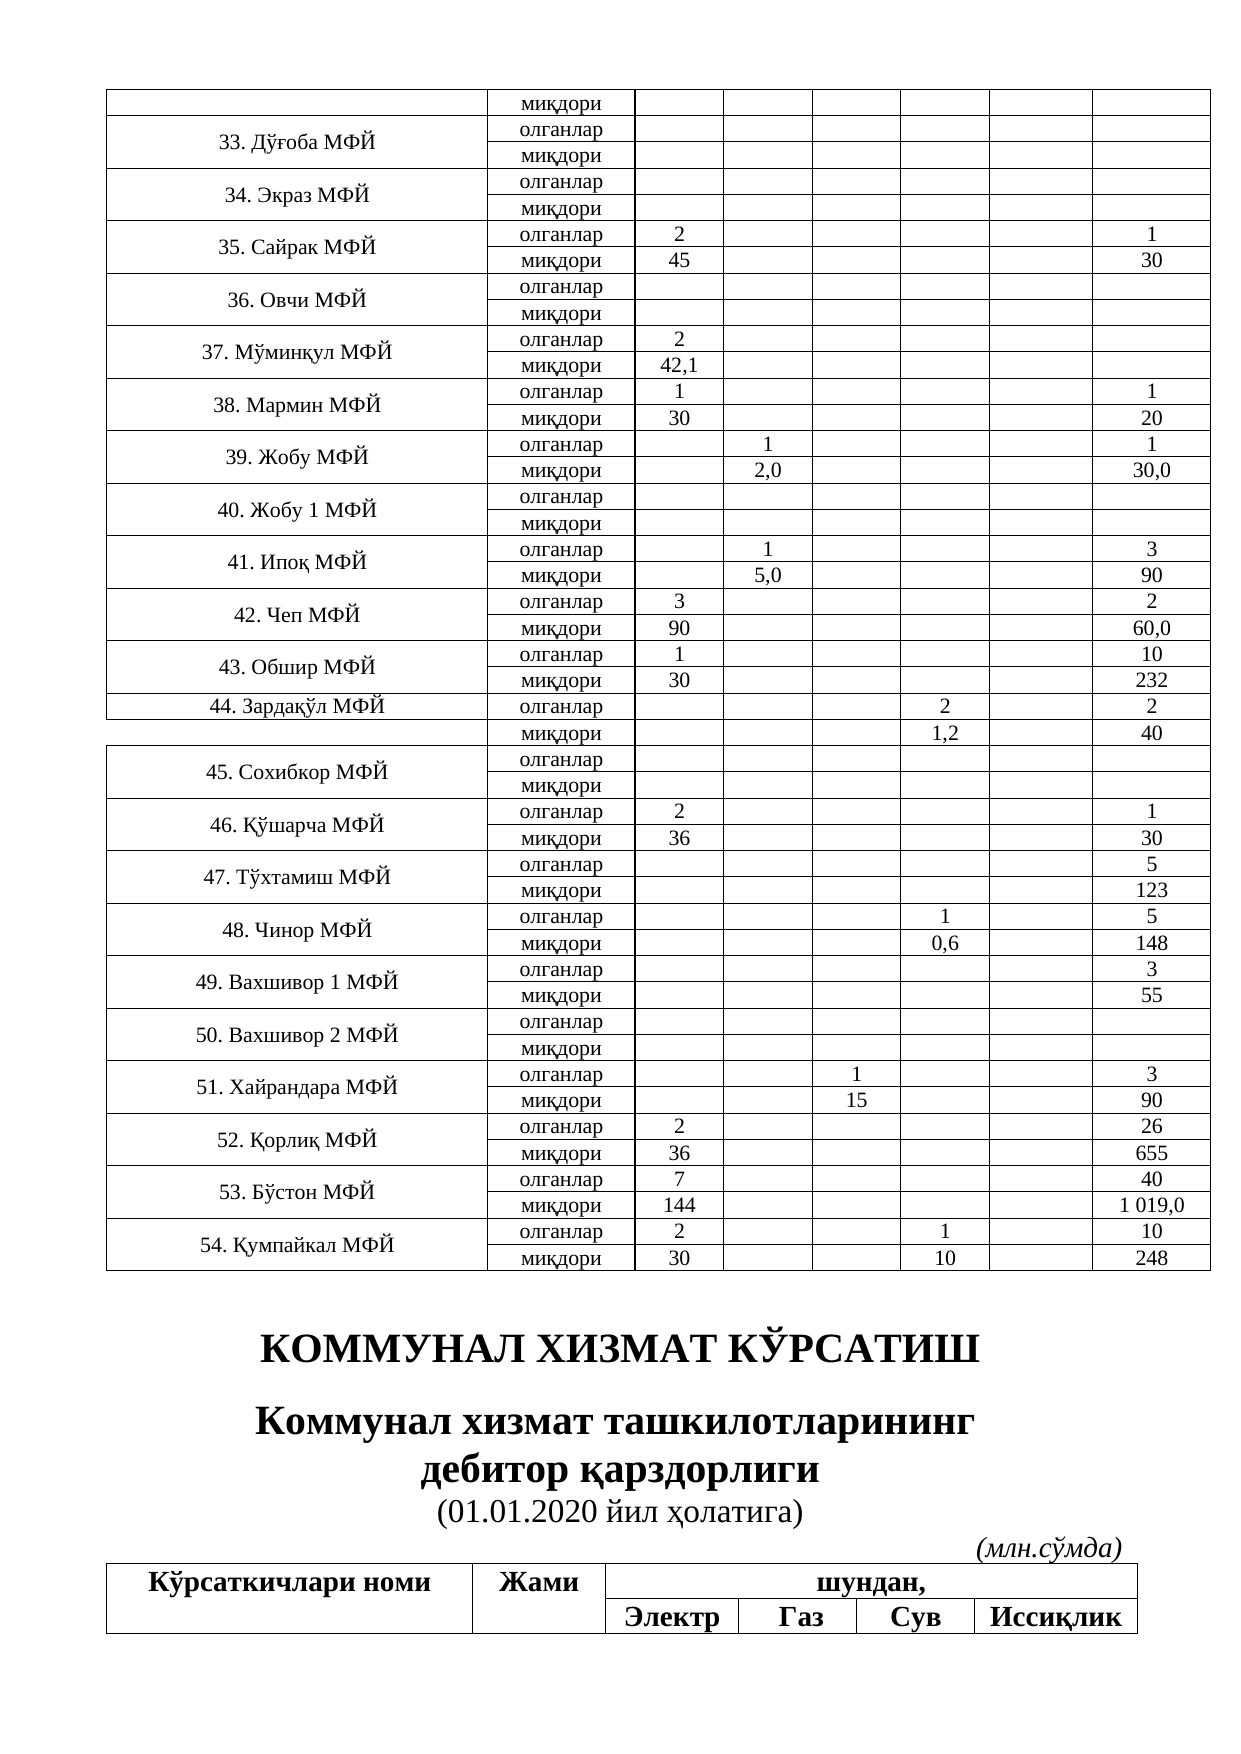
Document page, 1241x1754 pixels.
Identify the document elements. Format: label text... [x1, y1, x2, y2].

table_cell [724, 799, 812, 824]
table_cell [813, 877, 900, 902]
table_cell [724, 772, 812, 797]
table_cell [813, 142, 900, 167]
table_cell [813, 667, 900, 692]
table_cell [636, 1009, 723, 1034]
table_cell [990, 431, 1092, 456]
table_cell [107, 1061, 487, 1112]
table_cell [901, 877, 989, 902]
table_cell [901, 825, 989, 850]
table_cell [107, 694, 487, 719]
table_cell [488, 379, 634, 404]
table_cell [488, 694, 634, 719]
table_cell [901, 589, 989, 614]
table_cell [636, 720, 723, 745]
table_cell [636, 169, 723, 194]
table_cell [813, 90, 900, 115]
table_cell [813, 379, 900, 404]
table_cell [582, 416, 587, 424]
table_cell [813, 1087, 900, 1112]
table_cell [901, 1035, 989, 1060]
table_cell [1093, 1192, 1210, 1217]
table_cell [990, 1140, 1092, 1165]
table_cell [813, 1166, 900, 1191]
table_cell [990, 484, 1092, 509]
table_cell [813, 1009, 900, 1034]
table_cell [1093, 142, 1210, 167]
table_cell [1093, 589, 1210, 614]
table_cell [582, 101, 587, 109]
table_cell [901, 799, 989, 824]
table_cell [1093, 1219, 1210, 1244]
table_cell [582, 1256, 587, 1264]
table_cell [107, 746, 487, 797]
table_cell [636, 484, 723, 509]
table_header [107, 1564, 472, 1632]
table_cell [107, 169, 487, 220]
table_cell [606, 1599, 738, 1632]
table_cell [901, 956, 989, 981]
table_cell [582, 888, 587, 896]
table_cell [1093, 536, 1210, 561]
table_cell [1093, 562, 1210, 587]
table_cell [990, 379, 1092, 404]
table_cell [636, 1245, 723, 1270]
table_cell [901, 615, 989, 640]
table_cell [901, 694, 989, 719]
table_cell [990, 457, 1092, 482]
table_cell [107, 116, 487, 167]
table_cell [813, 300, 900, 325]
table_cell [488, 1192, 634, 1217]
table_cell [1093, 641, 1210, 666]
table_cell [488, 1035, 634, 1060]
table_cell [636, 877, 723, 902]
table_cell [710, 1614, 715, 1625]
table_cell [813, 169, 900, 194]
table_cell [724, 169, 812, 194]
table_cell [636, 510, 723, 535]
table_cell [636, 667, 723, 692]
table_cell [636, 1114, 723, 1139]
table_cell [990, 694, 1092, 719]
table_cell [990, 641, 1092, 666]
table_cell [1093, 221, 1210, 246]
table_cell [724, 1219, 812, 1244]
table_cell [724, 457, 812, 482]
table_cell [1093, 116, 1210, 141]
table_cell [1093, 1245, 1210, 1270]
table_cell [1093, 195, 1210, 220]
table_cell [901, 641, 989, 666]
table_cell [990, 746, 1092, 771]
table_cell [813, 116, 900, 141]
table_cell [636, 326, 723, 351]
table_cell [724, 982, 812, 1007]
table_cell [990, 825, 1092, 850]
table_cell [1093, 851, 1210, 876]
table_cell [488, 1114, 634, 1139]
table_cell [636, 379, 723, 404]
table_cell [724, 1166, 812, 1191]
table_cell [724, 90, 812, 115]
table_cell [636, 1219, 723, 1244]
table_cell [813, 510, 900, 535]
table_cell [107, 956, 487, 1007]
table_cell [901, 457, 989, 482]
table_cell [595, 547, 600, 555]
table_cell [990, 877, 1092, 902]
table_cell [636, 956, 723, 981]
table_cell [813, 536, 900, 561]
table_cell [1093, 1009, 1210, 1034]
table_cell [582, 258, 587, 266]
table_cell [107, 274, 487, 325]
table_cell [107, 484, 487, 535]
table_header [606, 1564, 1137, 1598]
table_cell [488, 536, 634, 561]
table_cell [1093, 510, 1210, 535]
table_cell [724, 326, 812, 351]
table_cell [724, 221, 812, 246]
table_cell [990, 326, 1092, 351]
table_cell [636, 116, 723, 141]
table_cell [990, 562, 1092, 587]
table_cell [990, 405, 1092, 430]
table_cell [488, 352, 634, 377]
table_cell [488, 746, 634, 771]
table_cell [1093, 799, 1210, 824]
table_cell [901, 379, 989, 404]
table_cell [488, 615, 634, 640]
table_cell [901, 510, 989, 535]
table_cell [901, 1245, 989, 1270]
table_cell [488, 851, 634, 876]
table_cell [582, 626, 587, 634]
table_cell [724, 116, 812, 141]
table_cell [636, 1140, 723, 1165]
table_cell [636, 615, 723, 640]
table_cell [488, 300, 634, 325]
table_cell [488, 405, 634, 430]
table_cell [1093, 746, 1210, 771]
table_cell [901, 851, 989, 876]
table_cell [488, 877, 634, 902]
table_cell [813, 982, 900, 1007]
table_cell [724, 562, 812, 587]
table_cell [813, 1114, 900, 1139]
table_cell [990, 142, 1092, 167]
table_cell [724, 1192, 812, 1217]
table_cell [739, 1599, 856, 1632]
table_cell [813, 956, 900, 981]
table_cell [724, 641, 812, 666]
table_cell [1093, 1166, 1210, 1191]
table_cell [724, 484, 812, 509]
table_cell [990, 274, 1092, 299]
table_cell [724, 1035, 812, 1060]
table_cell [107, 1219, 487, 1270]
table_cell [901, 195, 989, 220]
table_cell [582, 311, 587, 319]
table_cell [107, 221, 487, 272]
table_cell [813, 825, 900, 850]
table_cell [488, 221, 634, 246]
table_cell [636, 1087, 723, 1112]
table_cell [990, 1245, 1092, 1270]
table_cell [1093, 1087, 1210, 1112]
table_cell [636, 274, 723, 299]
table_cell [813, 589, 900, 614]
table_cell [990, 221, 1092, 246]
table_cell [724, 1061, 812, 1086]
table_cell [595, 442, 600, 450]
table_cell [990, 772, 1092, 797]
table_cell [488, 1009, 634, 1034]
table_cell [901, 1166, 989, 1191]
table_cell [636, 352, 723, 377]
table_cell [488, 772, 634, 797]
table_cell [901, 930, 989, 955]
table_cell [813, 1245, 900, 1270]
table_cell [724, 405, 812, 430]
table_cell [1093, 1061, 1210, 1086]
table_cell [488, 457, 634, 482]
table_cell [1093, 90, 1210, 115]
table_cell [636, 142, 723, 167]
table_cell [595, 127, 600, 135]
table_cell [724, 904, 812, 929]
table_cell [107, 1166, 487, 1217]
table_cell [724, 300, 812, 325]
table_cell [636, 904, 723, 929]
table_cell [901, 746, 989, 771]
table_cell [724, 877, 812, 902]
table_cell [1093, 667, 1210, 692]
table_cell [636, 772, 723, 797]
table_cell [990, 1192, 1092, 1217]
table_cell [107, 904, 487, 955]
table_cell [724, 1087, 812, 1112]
text Коммунал хизмат ташкилотларининг дебитор қарздорлиги (01.01.2020 йил ҳолатига) [118, 1396, 1122, 1530]
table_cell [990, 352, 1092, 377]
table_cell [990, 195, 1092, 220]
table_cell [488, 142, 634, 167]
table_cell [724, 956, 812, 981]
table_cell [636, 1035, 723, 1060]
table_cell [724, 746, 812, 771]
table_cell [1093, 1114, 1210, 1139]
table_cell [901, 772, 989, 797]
text КОММУНАЛ ХИЗМАТ КЎРСАТИШ [118, 1324, 1122, 1372]
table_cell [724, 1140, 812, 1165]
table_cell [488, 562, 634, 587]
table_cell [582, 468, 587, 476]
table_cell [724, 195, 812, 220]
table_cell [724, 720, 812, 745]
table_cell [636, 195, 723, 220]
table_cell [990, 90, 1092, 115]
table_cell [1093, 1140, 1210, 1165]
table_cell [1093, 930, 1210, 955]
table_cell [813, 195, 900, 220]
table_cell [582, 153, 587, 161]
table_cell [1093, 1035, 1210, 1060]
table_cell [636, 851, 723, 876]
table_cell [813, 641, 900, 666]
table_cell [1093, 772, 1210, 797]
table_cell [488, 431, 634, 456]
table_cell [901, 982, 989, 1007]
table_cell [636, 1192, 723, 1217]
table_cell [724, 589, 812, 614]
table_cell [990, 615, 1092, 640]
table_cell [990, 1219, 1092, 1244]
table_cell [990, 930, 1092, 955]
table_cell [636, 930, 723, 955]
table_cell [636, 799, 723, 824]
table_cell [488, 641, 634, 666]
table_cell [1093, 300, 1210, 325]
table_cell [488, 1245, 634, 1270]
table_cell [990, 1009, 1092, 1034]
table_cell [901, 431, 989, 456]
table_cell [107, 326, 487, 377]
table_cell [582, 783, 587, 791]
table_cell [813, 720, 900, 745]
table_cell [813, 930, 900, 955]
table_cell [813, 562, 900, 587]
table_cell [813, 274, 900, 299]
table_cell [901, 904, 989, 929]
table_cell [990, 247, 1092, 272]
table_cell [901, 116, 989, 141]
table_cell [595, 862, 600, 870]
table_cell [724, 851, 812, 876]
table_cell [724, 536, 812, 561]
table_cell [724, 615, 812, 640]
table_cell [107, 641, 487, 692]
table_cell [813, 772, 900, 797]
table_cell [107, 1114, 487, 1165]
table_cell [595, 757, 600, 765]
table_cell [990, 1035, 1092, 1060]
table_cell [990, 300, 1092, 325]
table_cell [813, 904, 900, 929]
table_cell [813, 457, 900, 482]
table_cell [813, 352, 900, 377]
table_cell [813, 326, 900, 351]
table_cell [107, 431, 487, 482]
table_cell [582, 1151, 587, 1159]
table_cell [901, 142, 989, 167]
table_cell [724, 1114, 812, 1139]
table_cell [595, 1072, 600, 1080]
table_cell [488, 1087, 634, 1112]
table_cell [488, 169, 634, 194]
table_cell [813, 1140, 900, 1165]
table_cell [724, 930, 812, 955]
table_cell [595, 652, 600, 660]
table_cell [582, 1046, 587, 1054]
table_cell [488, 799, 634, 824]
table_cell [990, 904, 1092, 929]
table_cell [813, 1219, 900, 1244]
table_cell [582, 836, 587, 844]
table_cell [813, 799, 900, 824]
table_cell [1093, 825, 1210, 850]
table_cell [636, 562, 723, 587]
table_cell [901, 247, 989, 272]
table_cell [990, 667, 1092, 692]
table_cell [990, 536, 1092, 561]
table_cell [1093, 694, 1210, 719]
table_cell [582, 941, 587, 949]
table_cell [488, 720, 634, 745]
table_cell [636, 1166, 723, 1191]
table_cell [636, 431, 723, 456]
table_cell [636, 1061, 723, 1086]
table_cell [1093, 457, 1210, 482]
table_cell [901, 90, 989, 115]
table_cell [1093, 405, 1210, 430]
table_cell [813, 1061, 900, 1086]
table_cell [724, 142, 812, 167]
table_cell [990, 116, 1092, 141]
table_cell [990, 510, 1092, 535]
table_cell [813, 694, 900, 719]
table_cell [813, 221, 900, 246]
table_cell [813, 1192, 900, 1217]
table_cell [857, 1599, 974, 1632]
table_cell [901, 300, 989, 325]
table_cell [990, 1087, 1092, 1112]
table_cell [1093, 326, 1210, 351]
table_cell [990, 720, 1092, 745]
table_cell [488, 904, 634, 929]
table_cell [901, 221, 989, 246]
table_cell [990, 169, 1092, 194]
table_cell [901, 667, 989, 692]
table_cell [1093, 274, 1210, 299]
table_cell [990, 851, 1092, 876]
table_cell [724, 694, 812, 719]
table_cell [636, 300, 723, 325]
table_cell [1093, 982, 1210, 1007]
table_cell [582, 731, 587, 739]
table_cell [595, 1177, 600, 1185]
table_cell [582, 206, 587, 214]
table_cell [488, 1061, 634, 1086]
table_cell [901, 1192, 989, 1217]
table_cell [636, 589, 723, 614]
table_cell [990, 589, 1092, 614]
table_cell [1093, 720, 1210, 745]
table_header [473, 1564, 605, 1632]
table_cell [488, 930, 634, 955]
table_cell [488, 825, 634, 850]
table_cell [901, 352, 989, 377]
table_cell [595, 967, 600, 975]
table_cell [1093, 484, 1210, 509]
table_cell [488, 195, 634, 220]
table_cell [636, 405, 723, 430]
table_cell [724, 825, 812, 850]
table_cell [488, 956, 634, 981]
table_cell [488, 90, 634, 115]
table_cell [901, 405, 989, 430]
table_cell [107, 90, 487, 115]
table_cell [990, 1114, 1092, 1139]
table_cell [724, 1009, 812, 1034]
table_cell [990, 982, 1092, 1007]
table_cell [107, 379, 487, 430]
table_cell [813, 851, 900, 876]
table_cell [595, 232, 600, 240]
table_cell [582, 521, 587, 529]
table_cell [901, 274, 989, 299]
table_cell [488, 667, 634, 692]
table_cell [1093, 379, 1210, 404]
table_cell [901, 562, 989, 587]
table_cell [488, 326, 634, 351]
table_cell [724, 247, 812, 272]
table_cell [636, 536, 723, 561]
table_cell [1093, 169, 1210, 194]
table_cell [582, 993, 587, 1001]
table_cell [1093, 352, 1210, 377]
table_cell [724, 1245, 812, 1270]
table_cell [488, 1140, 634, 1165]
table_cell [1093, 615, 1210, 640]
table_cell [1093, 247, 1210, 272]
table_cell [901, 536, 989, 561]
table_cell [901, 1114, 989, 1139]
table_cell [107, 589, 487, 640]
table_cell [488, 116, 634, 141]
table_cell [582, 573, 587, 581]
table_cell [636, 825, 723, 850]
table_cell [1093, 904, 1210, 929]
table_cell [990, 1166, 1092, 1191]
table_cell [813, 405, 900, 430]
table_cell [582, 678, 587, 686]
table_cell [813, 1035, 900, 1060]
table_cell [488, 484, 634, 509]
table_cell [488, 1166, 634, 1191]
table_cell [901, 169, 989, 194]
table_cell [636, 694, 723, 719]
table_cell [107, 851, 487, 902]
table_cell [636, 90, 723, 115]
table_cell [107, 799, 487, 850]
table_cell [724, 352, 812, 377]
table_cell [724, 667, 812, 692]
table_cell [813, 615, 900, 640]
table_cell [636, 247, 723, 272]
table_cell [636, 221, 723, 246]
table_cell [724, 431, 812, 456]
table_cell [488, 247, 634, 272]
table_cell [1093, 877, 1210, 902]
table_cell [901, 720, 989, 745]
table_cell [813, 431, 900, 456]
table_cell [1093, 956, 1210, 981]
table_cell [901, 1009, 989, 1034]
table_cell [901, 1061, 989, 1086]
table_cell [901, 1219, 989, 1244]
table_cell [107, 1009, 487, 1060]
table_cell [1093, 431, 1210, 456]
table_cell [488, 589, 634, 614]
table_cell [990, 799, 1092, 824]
text (млн.сўмда) [118, 1530, 1122, 1563]
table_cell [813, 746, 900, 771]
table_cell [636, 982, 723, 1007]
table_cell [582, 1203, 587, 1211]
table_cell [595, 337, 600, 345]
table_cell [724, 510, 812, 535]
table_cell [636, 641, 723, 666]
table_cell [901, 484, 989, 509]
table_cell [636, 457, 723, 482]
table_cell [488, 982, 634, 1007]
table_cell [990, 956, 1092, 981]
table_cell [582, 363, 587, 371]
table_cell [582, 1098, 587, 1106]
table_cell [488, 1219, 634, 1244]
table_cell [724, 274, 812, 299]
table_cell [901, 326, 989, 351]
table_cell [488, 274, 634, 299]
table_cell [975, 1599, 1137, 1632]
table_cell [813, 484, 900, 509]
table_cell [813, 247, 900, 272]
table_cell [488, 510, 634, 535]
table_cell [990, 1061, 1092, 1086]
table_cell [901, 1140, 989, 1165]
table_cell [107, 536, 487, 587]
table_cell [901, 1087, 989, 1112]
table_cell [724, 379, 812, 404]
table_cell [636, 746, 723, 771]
